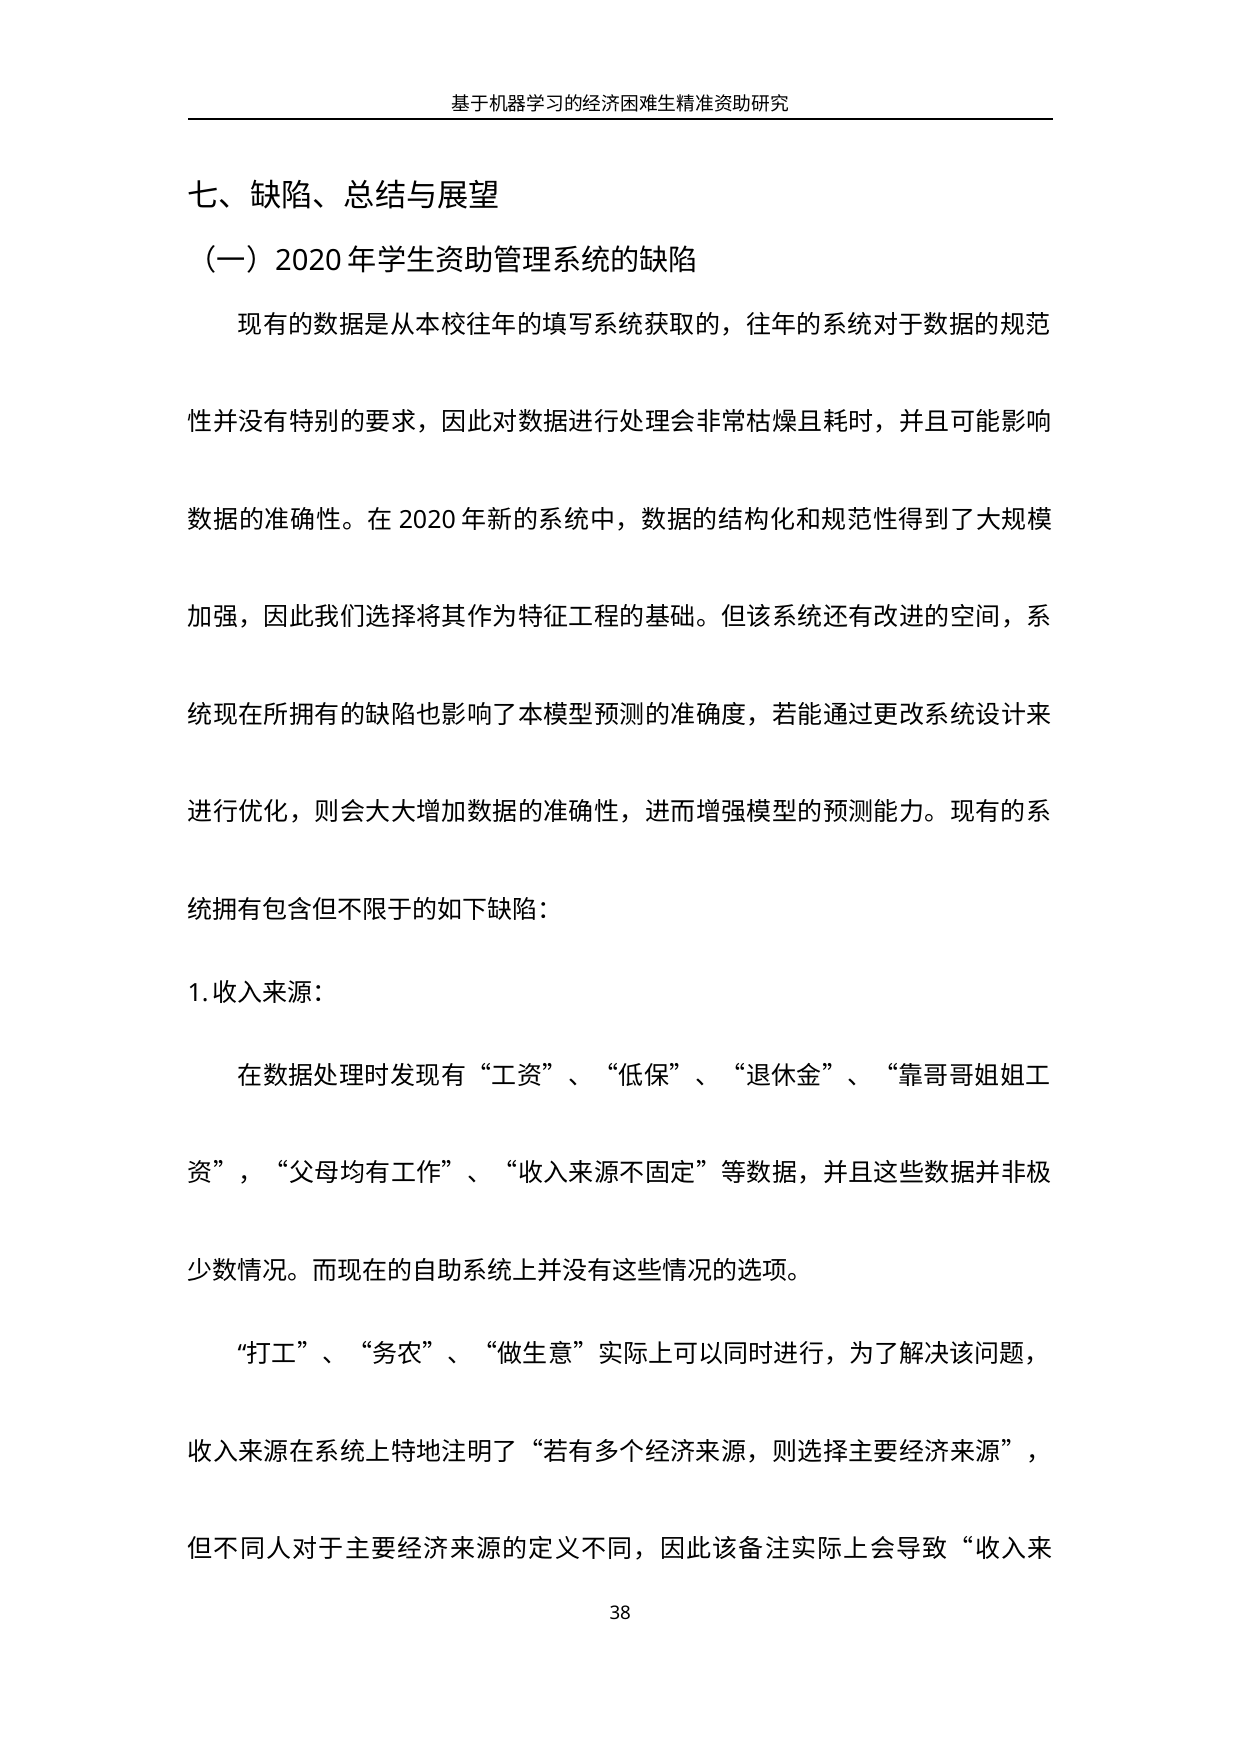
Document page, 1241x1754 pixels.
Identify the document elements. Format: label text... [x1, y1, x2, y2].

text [187, 1319, 1053, 1579]
text 七、缺陷、总结与展望 [187, 160, 1053, 225]
text 在数据处理时发现有“工资”、“低保”、“退休金”、“靠哥哥姐姐工资”，“父母均有工作”、“收入来源不固定”等数据，并且这些数据并非极少数情况。而现在的自助系统上并没有这些情况的选项。 [187, 1041, 1053, 1301]
text （一）2020年学生资助管理系统的缺陷 [187, 225, 1053, 290]
text 现有的数据是从本校往年的填写系统获取的，往年的系统对于数据的规范性并没有特别的要求，因此对数据进行处理会非常枯燥且耗时，并且可能影响数据的准确性。在2020年新的系统中，数据的结构化和规范性得到了大规模加强，因此我们选择将其作为特征工程的基础。但该系统还有改进的空间，系统现在所拥有的缺陷也影响了本模型预测的准确度，若能通过更改系统设计来进行优化，则会大大增加数据的准确性，进而增强模型的预测能力。现有的系统拥有包含但不限于的如下缺陷： [187, 290, 1053, 940]
list 收入来源： [187, 958, 1053, 1023]
